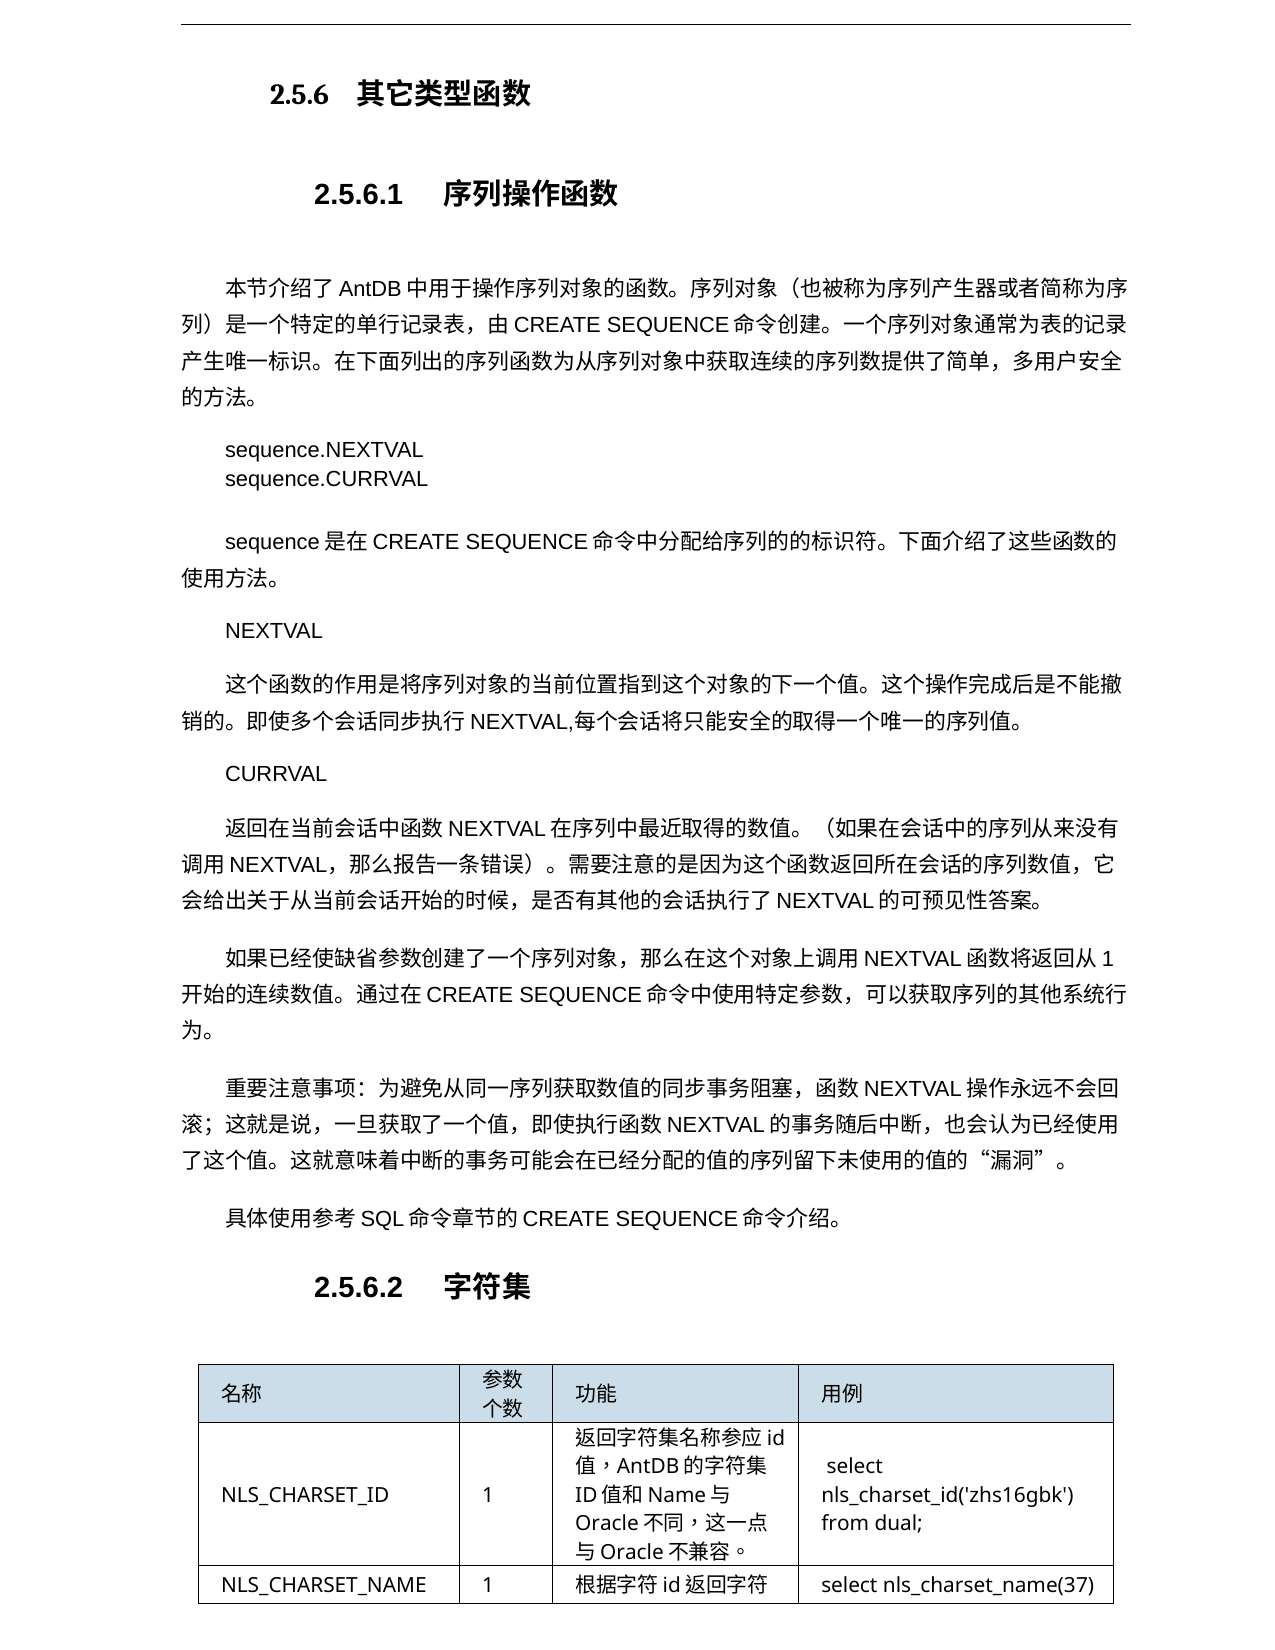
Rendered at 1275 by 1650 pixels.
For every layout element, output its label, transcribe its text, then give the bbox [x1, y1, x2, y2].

text 具体使用参考SQL命令章节的CREATE SEQUENCE命令介绍。 [181, 1201, 1131, 1232]
subtitle 序列操作函数 [314, 171, 1131, 213]
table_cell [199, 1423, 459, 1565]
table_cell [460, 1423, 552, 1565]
text sequence.NEXTVAL [181, 437, 1131, 462]
text 这个函数的作用是将序列对象的当前位置指到这个对象的下一个值。这个操作完成后是不能撤销的。即使多个会话同步执行NEXTVAL,每个会话将只能安全的取得一个唯一的序列值。 [181, 667, 1131, 736]
text 返回在当前会话中函数NEXTVAL在序列中最近取得的数值。（如果在会话中的序列从来没有调用NEXTVAL，那么报告一条错误）。需要注意的是因为这个函数返回所在会话的序列数值，它会给出关于从当前会话开始的时候，是否有其他的会话执行了NEXTVAL的可预见性答案。 [181, 811, 1131, 915]
text 如果已经使缺省参数创建了一个序列对象，那么在这个对象上调用NEXTVAL函数将返回从1开始的连续数值。通过在CREATE SEQUENCE命令中使用特定参数，可以获取序列的其他系统行为。 [181, 941, 1131, 1045]
text 重要注意事项：为避免从同一序列获取数值的同步事务阻塞，函数NEXTVAL操作永远不会回滚；这就是说，一旦获取了一个值，即使执行函数NEXTVAL的事务随后中断，也会认为已经使用了这个值。这就意味着中断的事务可能会在已经分配的值的序列留下未使用的值的“漏洞”。 [181, 1071, 1131, 1175]
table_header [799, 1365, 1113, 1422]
text CURRVAL [181, 761, 1131, 786]
text NEXTVAL [181, 618, 1131, 643]
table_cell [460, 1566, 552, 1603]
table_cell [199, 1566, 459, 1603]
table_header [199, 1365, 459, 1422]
text sequence是在CREATE SEQUENCE命令中分配给序列的的标识符。下面介绍了这些函数的使用方法。 [181, 524, 1131, 592]
subtitle 其它类型函数 [270, 71, 1131, 113]
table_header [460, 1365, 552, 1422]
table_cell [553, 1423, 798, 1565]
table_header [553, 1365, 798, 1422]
subtitle 字符集 [314, 1264, 1131, 1306]
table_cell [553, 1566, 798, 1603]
text 本节介绍了AntDB中用于操作序列对象的函数。序列对象（也被称为序列产生器或者简称为序列）是一个特定的单行记录表，由CREATE SEQUENCE命令创建。一个序列对象通常为表的记录产生唯一标识。在下面列出的序列函数为从序列对象中获取连续的序列数提供了简单，多用户安全的方法。 [181, 271, 1131, 412]
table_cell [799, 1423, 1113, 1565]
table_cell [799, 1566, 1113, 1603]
text sequence.CURRVAL [181, 466, 1131, 491]
